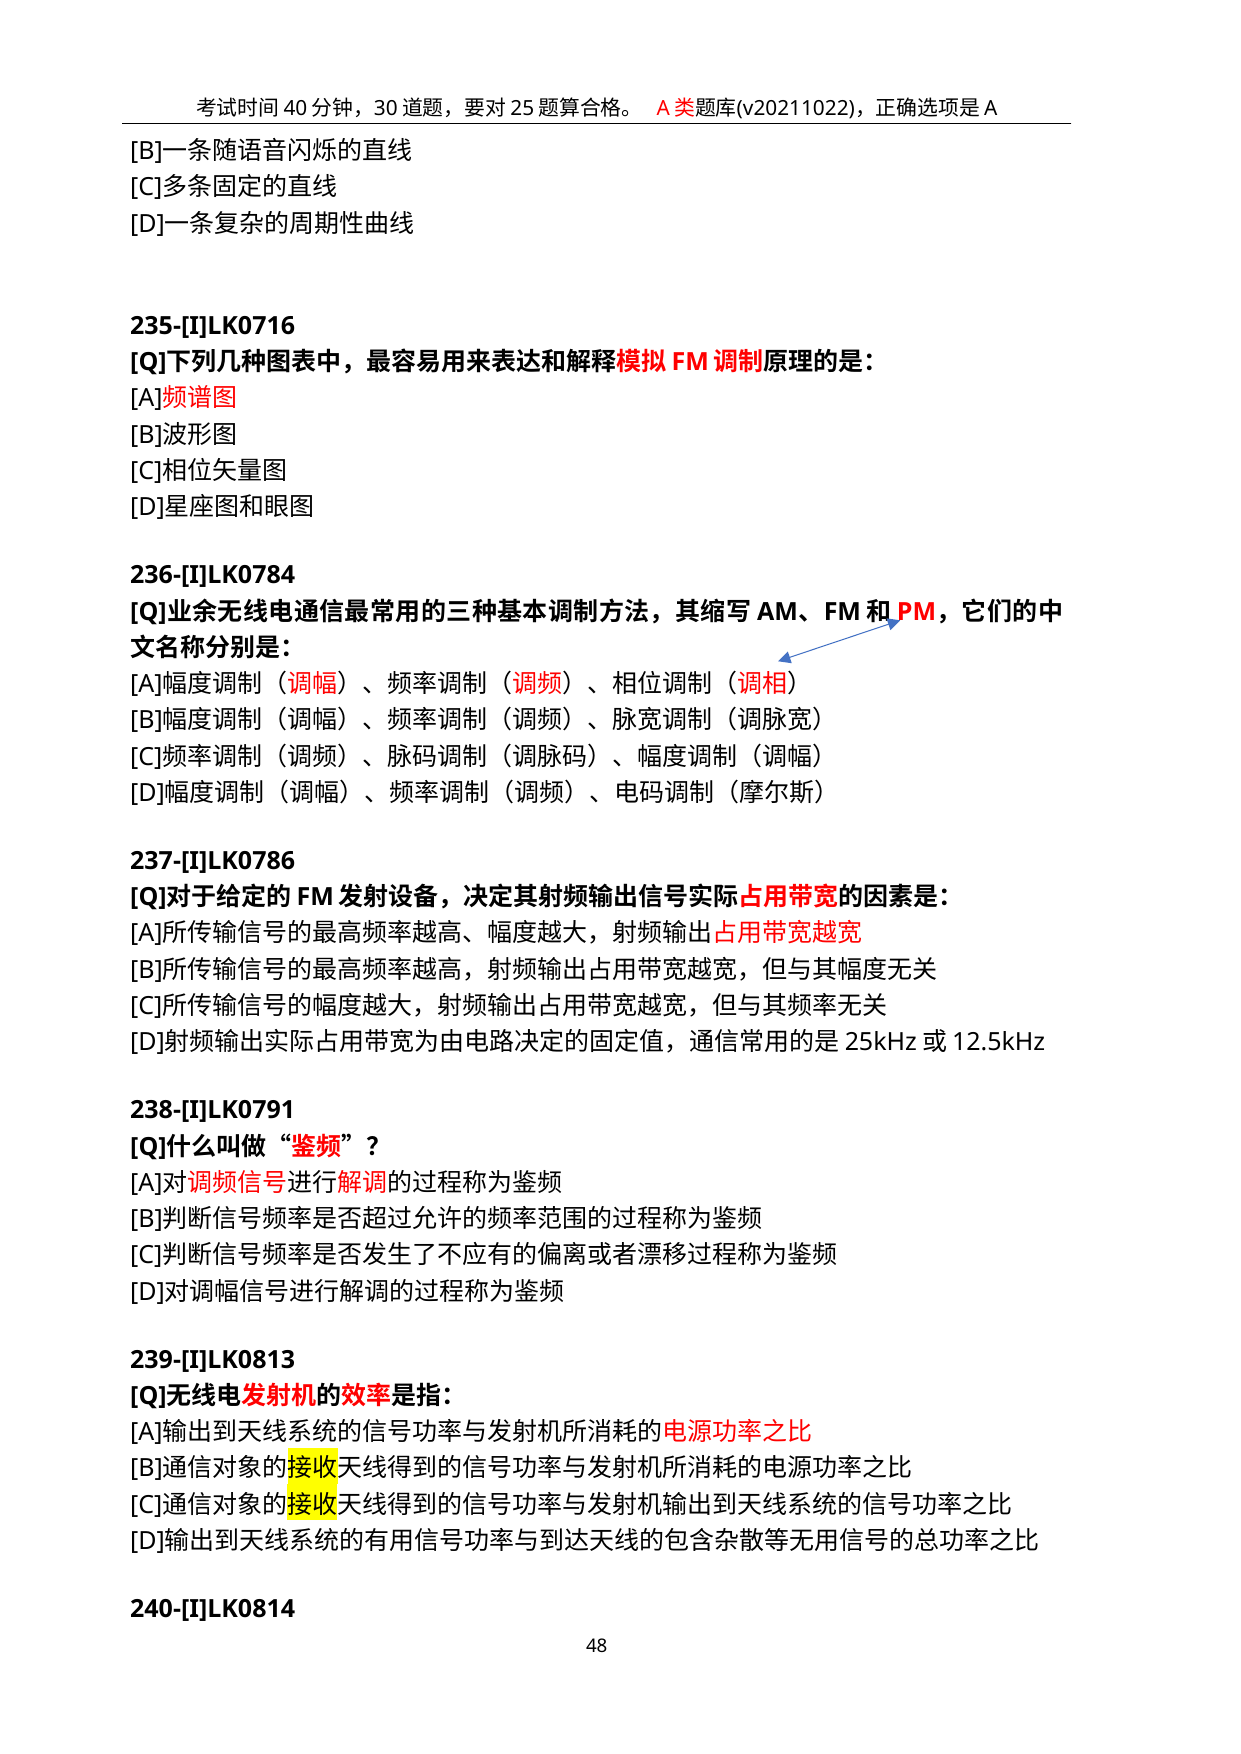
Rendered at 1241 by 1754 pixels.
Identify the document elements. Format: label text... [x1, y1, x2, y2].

text [B]所传输信号的最高频率越高，射频输出占用带宽越宽，但与其幅度无关 [130, 949, 1063, 985]
text [Q]对于给定的FM发射设备，决定其射频输出信号实际占用带宽的因素是： [130, 877, 1063, 913]
text 235-[I]LK0716 [130, 307, 1063, 342]
text [D]星座图和眼图 [130, 487, 1063, 523]
text [Q]下列几种图表中，最容易用来表达和解释模拟FM调制原理的是： [130, 342, 1063, 378]
text [D]射频输出实际占用带宽为由电路决定的固定值，通信常用的是25kHz或12.5kHz [130, 1022, 1063, 1058]
text 237-[I]LK0786 [130, 842, 1063, 877]
text [D]幅度调制（调幅）、频率调制（调频）、电码调制（摩尔斯） [130, 772, 1063, 808]
text [A]幅度调制（调幅）、频率调制（调频）、相位调制（调相） [130, 663, 1063, 700]
text [B]判断信号频率是否超过允许的频率范围的过程称为鉴频 [130, 1198, 1063, 1235]
text [A]所传输信号的最高频率越高、幅度越大，射频输出占用带宽越宽 [130, 913, 1063, 949]
text [B]通信对象的接收天线得到的信号功率与发射机所消耗的电源功率之比 [338, 1448, 1063, 1484]
text 236-[I]LK0784 [130, 557, 1063, 591]
text [C]相位矢量图 [130, 450, 1063, 487]
text [C]通信对象的接收天线得到的信号功率与发射机输出到天线系统的信号功率之比 [130, 1484, 287, 1520]
text [B]波形图 [130, 414, 1063, 450]
text [C]频率调制（调频）、脉码调制（调脉码）、幅度调制（调幅） [130, 736, 1063, 772]
text [D]对调幅信号进行解调的过程称为鉴频 [130, 1271, 1063, 1307]
text [Q]什么叫做“鉴频”？ [130, 1126, 1063, 1162]
text [A]对调频信号进行解调的过程称为鉴频 [130, 1162, 1063, 1198]
text 238-[I]LK0791 [130, 1092, 1063, 1126]
text [C]判断信号频率是否发生了不应有的偏离或者漂移过程称为鉴频 [130, 1235, 1063, 1271]
text [C]多条固定的直线 [130, 167, 1063, 203]
text [A]输出到天线系统的信号功率与发射机所消耗的电源功率之比 [130, 1412, 1063, 1448]
text [D]一条复杂的周期性曲线 [130, 203, 1063, 239]
text [A]频谱图 [130, 378, 1063, 414]
text 239-[I]LK0813 [130, 1341, 1063, 1375]
text [C]所传输信号的幅度越大，射频输出占用带宽越宽，但与其频率无关 [130, 985, 1063, 1022]
text [Q]无线电发射机的效率是指： [130, 1375, 1063, 1412]
text [B]一条随语音闪烁的直线 [130, 131, 1063, 167]
text [D]输出到天线系统的有用信号功率与到达天线的包含杂散等无用信号的总功率之比 [130, 1520, 1063, 1557]
text [Q]业余无线电通信最常用的三种基本调制方法，其缩写AM、FM和PM，它们的中文名称分别是： [130, 591, 1063, 663]
text [B]通信对象的接收天线得到的信号功率与发射机所消耗的电源功率之比 [130, 1448, 288, 1484]
text 240-[I]LK0814 [130, 1591, 1063, 1625]
text [C]通信对象的接收天线得到的信号功率与发射机输出到天线系统的信号功率之比 [337, 1484, 1063, 1520]
text [B]幅度调制（调幅）、频率调制（调频）、脉宽调制（调脉宽） [130, 700, 1063, 736]
